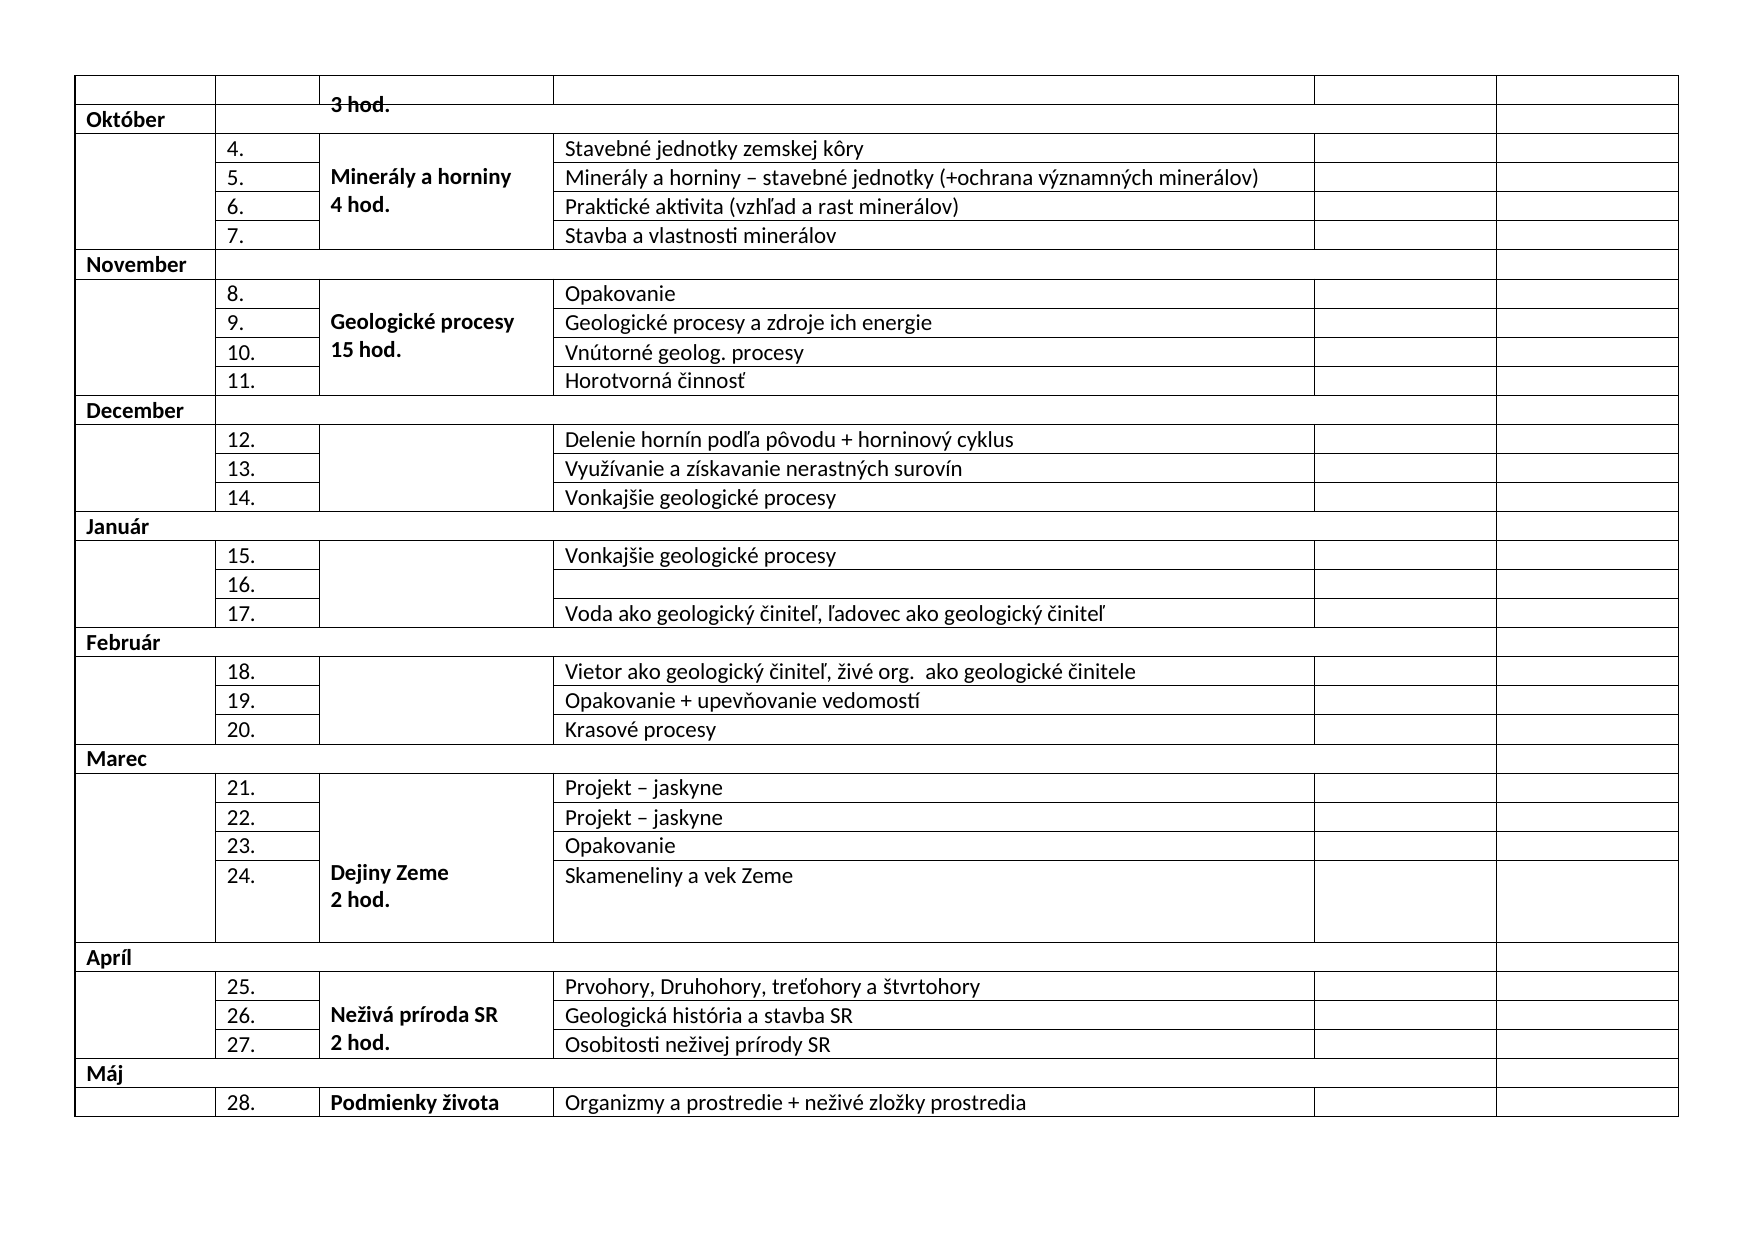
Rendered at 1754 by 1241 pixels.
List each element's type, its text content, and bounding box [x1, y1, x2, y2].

table_cell 9. [216, 309, 319, 337]
table_cell [76, 541, 215, 627]
table_cell Vietor ako geologický činiteľ, živé org. ako geologické činitele [554, 657, 1314, 685]
table_cell [1497, 76, 1678, 104]
table_cell Minerály a horniny – stavebné jednotky (+ochrana významných minerálov) [554, 163, 1314, 191]
table_cell Vonkajšie geologické procesy [554, 541, 1314, 569]
table_cell 27. [216, 1030, 319, 1058]
table_cell Vnútorné geolog. procesy [554, 338, 1314, 366]
table_cell Dejiny Zeme 2 hod. [320, 774, 553, 942]
table_cell [1497, 192, 1678, 220]
table_cell [1315, 1001, 1496, 1029]
table_cell Stavebné jednotky zemskej kôry [554, 134, 1314, 162]
table_cell Horotvorná činnosť [554, 367, 1314, 395]
table_cell 16. [216, 570, 319, 598]
table_cell 11. [216, 367, 319, 395]
table_cell [216, 105, 1496, 133]
table_cell [1315, 774, 1496, 802]
table_cell [1315, 221, 1496, 249]
table_cell [1497, 454, 1678, 482]
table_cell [554, 76, 1314, 104]
table_cell Projekt – jaskyne [554, 774, 1314, 802]
table_cell [1497, 599, 1678, 627]
table_cell [1315, 686, 1496, 714]
table_cell [1497, 1001, 1678, 1029]
table_cell [1497, 832, 1678, 860]
table_cell [1497, 163, 1678, 191]
table_cell [76, 657, 215, 743]
table_cell Geologická história a stavba SR [554, 1001, 1314, 1029]
table_cell [1497, 715, 1678, 743]
table_cell 25. [216, 972, 319, 1000]
table_cell Skameneliny a vek Zeme [554, 861, 1314, 942]
table_cell [1497, 803, 1678, 831]
table_cell 28. [216, 1088, 319, 1116]
table_cell Projekt – jaskyne [554, 803, 1314, 831]
table_cell 3. [216, 76, 319, 104]
table_cell 14. [216, 483, 319, 511]
table_cell [1497, 774, 1678, 802]
table_cell [1315, 367, 1496, 395]
table_cell 8. [216, 280, 319, 307]
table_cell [320, 1088, 553, 1116]
table_cell 13. [216, 454, 319, 482]
table_cell [1315, 76, 1496, 104]
table_cell [1315, 134, 1496, 162]
table_cell Prvohory, Druhohory, treťohory a štvrtohory [554, 972, 1314, 1000]
table_cell Máj [76, 1059, 1496, 1087]
table_cell 10. [216, 338, 319, 366]
table_cell Marec [76, 745, 1496, 772]
table_cell [1497, 1059, 1678, 1087]
table_cell [1497, 570, 1678, 598]
table_cell [1497, 425, 1678, 453]
table_cell [320, 425, 553, 511]
table_cell [1497, 280, 1678, 307]
table_cell [1497, 943, 1678, 971]
table_cell Február [76, 628, 1496, 656]
table_cell 19. [216, 686, 319, 714]
table_cell Neživá príroda SR 2 hod. [320, 972, 553, 1058]
table_cell [1315, 803, 1496, 831]
table_cell [1315, 454, 1496, 482]
table_cell 18. [216, 657, 319, 685]
table_cell Geologické procesy a zdroje ich energie [554, 309, 1314, 337]
table_cell [1497, 512, 1678, 540]
table_cell Praktické aktivita (vzhľad a rast minerálov) [554, 192, 1314, 220]
table_cell [1497, 541, 1678, 569]
table_cell [1315, 657, 1496, 685]
table_cell [1497, 1030, 1678, 1058]
table_cell [1315, 541, 1496, 569]
table_cell [1315, 832, 1496, 860]
table_cell Osobitosti neživej prírody SR [554, 1030, 1314, 1058]
table_cell [1315, 483, 1496, 511]
table_cell [1315, 861, 1496, 942]
table_cell [1497, 134, 1678, 162]
table_cell [1315, 425, 1496, 453]
table_cell 6. [216, 192, 319, 220]
table_cell [320, 541, 553, 627]
table_cell [216, 396, 1496, 424]
table_cell [1315, 972, 1496, 1000]
table_cell Október [76, 105, 215, 133]
table_cell [1497, 972, 1678, 1000]
table_cell 20. [216, 715, 319, 743]
table_cell [1497, 250, 1678, 278]
table_cell 21. [216, 774, 319, 802]
table_cell [1497, 309, 1678, 337]
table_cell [554, 1088, 1314, 1116]
table_cell [76, 425, 215, 511]
table_cell 24. [216, 861, 319, 942]
table_cell [1315, 715, 1496, 743]
table_cell [554, 570, 1314, 598]
table_cell December [76, 396, 215, 424]
table_cell 5. [216, 163, 319, 191]
table_cell [76, 1088, 215, 1116]
table_cell Využívanie a získavanie nerastných surovín [554, 454, 1314, 482]
table_cell November [76, 250, 215, 278]
table_cell [1497, 745, 1678, 772]
table_cell Krasové procesy [554, 715, 1314, 743]
table_cell [1315, 1030, 1496, 1058]
table_cell Január [76, 512, 1496, 540]
table_cell Opakovanie + upevňovanie vedomostí [554, 686, 1314, 714]
table_cell Apríl [76, 943, 1496, 971]
table_cell [1315, 280, 1496, 307]
table_cell 26. [216, 1001, 319, 1029]
table_cell [1315, 570, 1496, 598]
table_cell Voda ako geologický činiteľ, ľadovec ako geologický činiteľ [554, 599, 1314, 627]
table_cell [1497, 483, 1678, 511]
table_cell [1497, 657, 1678, 685]
table_cell [1497, 686, 1678, 714]
table_cell Delenie hornín podľa pôvodu + horninový cyklus [554, 425, 1314, 453]
table_cell 22. [216, 803, 319, 831]
table_cell [1315, 163, 1496, 191]
table_cell Opakovanie [554, 280, 1314, 307]
table_cell Stavba a vlastnosti minerálov [554, 221, 1314, 249]
table_cell [216, 250, 1496, 278]
table_cell [1497, 367, 1678, 395]
table_cell [1497, 1088, 1678, 1116]
table_cell [1497, 338, 1678, 366]
table_cell [1315, 1088, 1496, 1116]
table_cell [1315, 599, 1496, 627]
table_cell Geologické procesy 15 hod. [320, 280, 553, 395]
table_cell [1497, 396, 1678, 424]
table_cell Minerály a horniny 4 hod. [320, 134, 553, 249]
table_cell 15. [216, 541, 319, 569]
table_cell 7. [216, 221, 319, 249]
table_cell [1497, 221, 1678, 249]
table_cell [1497, 628, 1678, 656]
table_cell [76, 774, 215, 942]
table_cell [76, 280, 215, 395]
table_cell 23. [216, 832, 319, 860]
table_cell Vonkajšie geologické procesy [554, 483, 1314, 511]
table_cell [320, 657, 553, 743]
table_cell [1315, 192, 1496, 220]
table_cell 12. [216, 425, 319, 453]
table_cell Opakovanie [554, 832, 1314, 860]
table_cell 17. [216, 599, 319, 627]
table_cell [1315, 338, 1496, 366]
table_cell [1497, 861, 1678, 942]
table_cell [1315, 309, 1496, 337]
table_cell 4. [216, 134, 319, 162]
table_cell [76, 972, 215, 1058]
table_cell [76, 134, 215, 249]
table_cell [1497, 105, 1678, 133]
